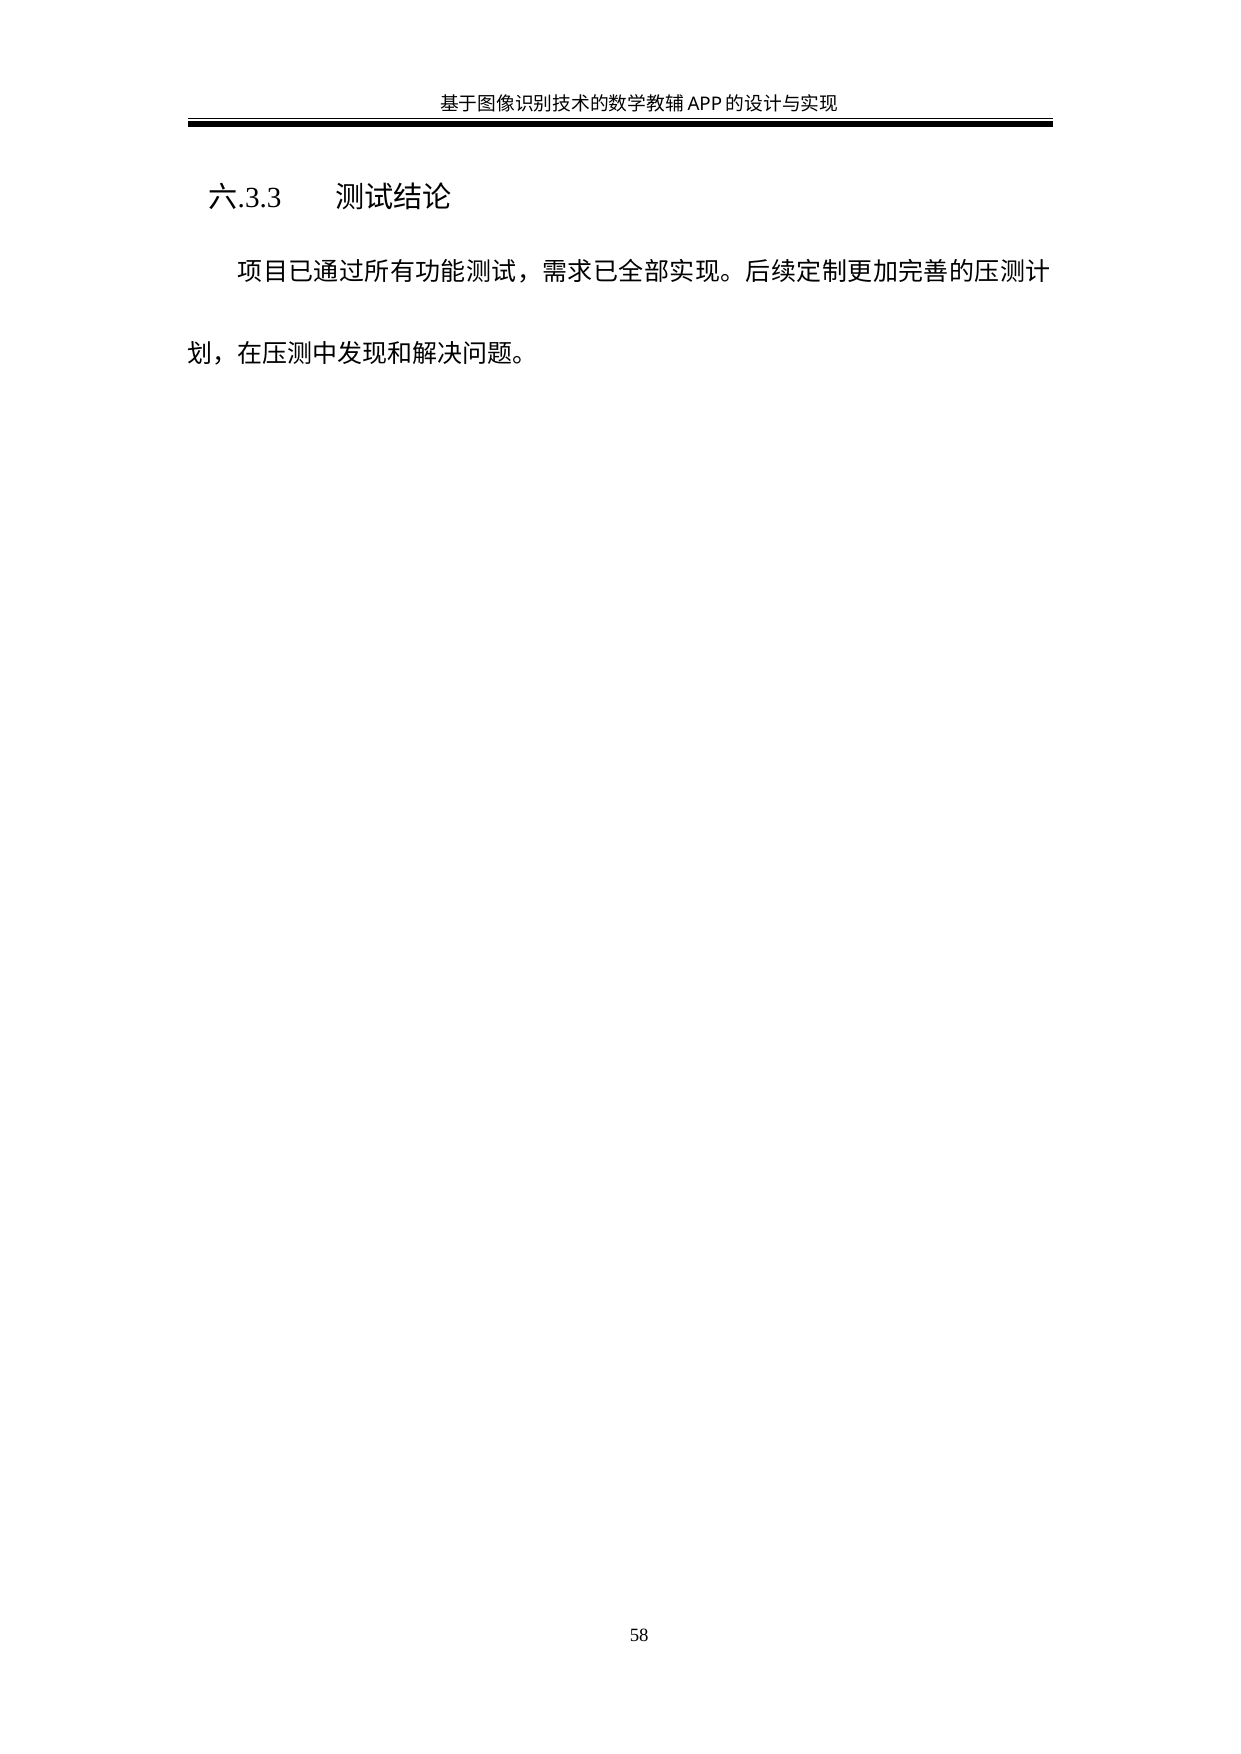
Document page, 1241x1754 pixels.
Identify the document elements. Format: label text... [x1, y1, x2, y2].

text 项目已通过所有功能测试，需求已全部实现。后续定制更加完善的压测计划，在压测中发现和解决问题。 [187, 237, 1053, 384]
subtitle 测试结论 [187, 162, 1053, 227]
